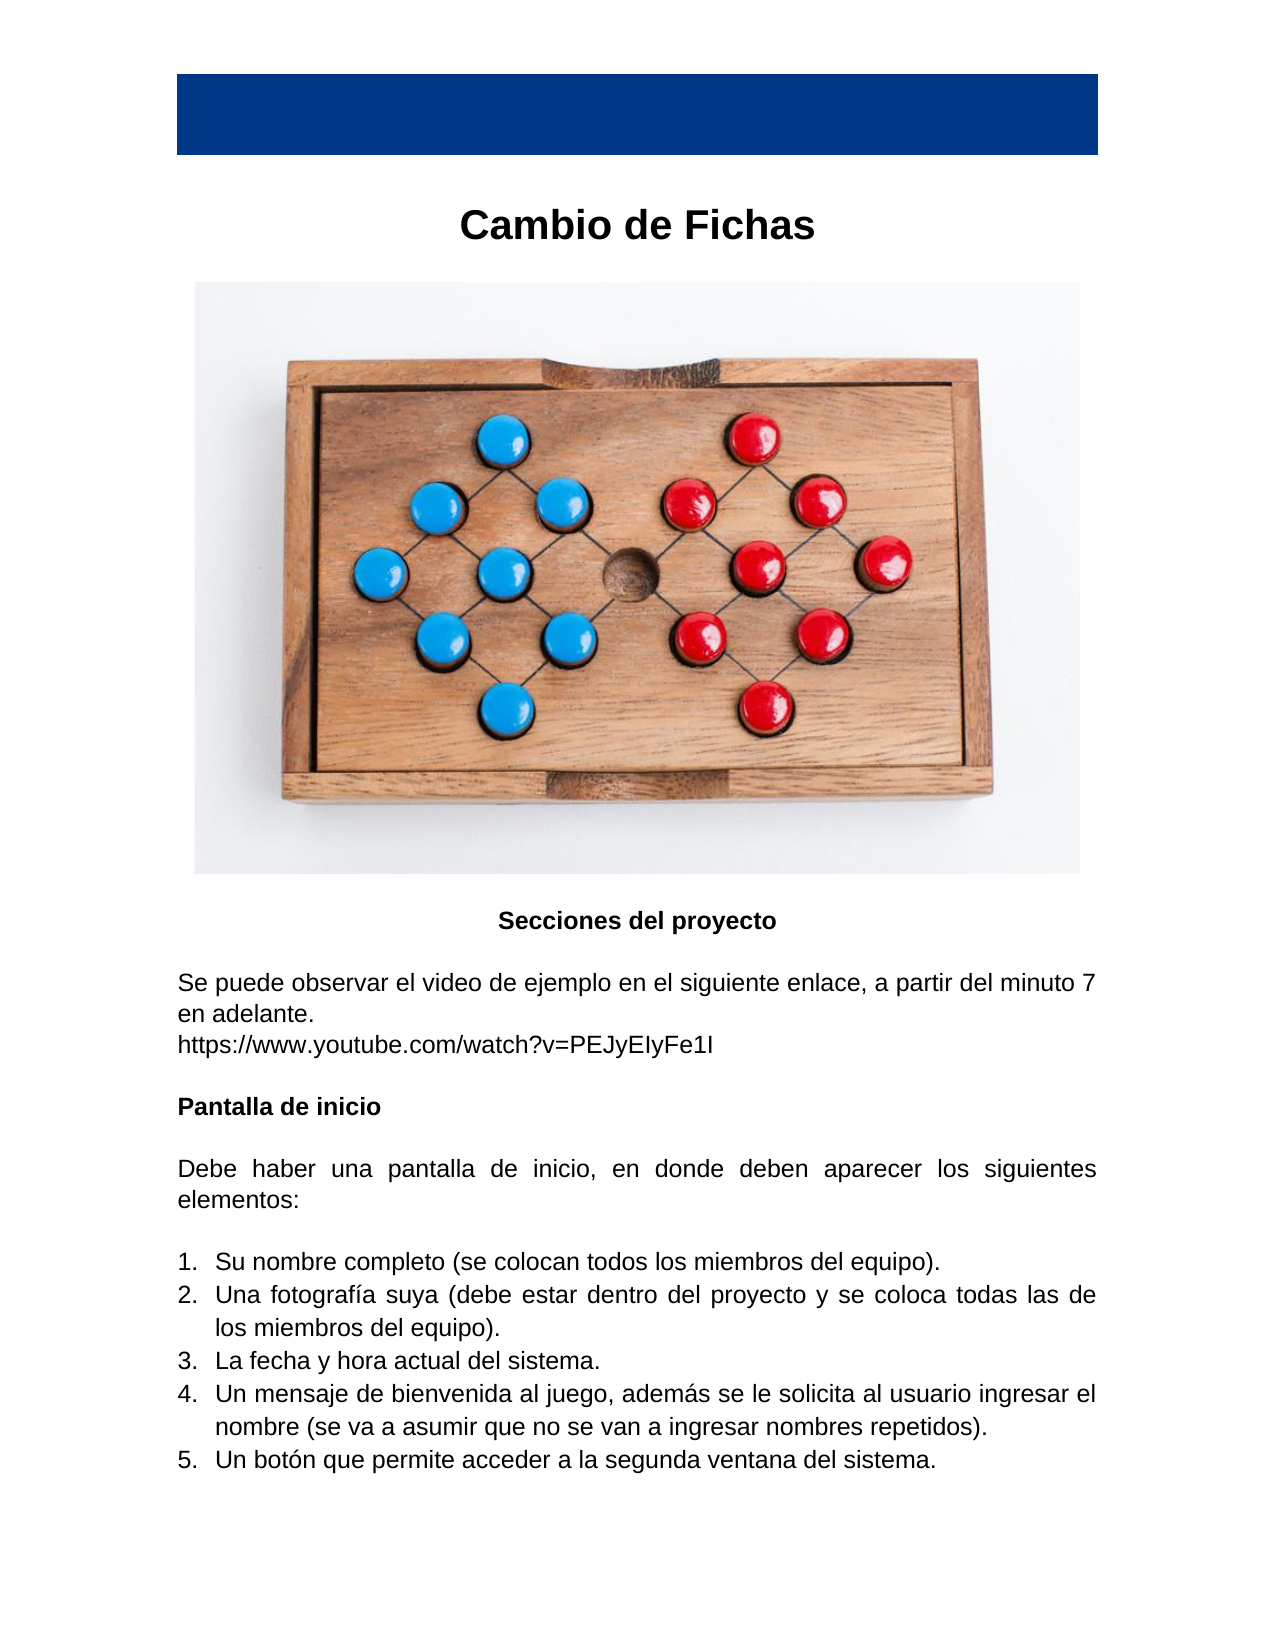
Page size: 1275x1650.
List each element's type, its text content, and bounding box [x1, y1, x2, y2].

text Cambio de Fichas [177, 200, 1098, 248]
text https://www.youtube.com/watch?v=PEJyEIyFe1I [177, 1030, 1098, 1059]
list La fecha y hora actual del sistema. [177, 1346, 1098, 1375]
list Su nombre completo (se colocan todos los miembros del equipo). [177, 1247, 1098, 1276]
text Debe haber una pantalla de inicio, en donde deben aparecer los siguientes elementos: [177, 1154, 1098, 1214]
list Un botón que permite acceder a la segunda ventana del sistema. [177, 1445, 1098, 1474]
picture [194, 282, 1081, 874]
text Pantalla de inicio [177, 1092, 1098, 1121]
list Un mensaje de bienvenida al juego, además se le solicita al usuario ingresar el nombre (se va a asumir que no se van a ingresar nombres repetidos). [177, 1379, 1098, 1441]
text Se puede observar el video de ejemplo en el siguiente enlace, a partir del minuto 7 en adelante. [177, 968, 1098, 1028]
list Una fotografía suya (debe estar dentro del proyecto y se coloca todas las de los miembros del equipo). [177, 1280, 1098, 1342]
text Secciones del proyecto [177, 906, 1098, 934]
